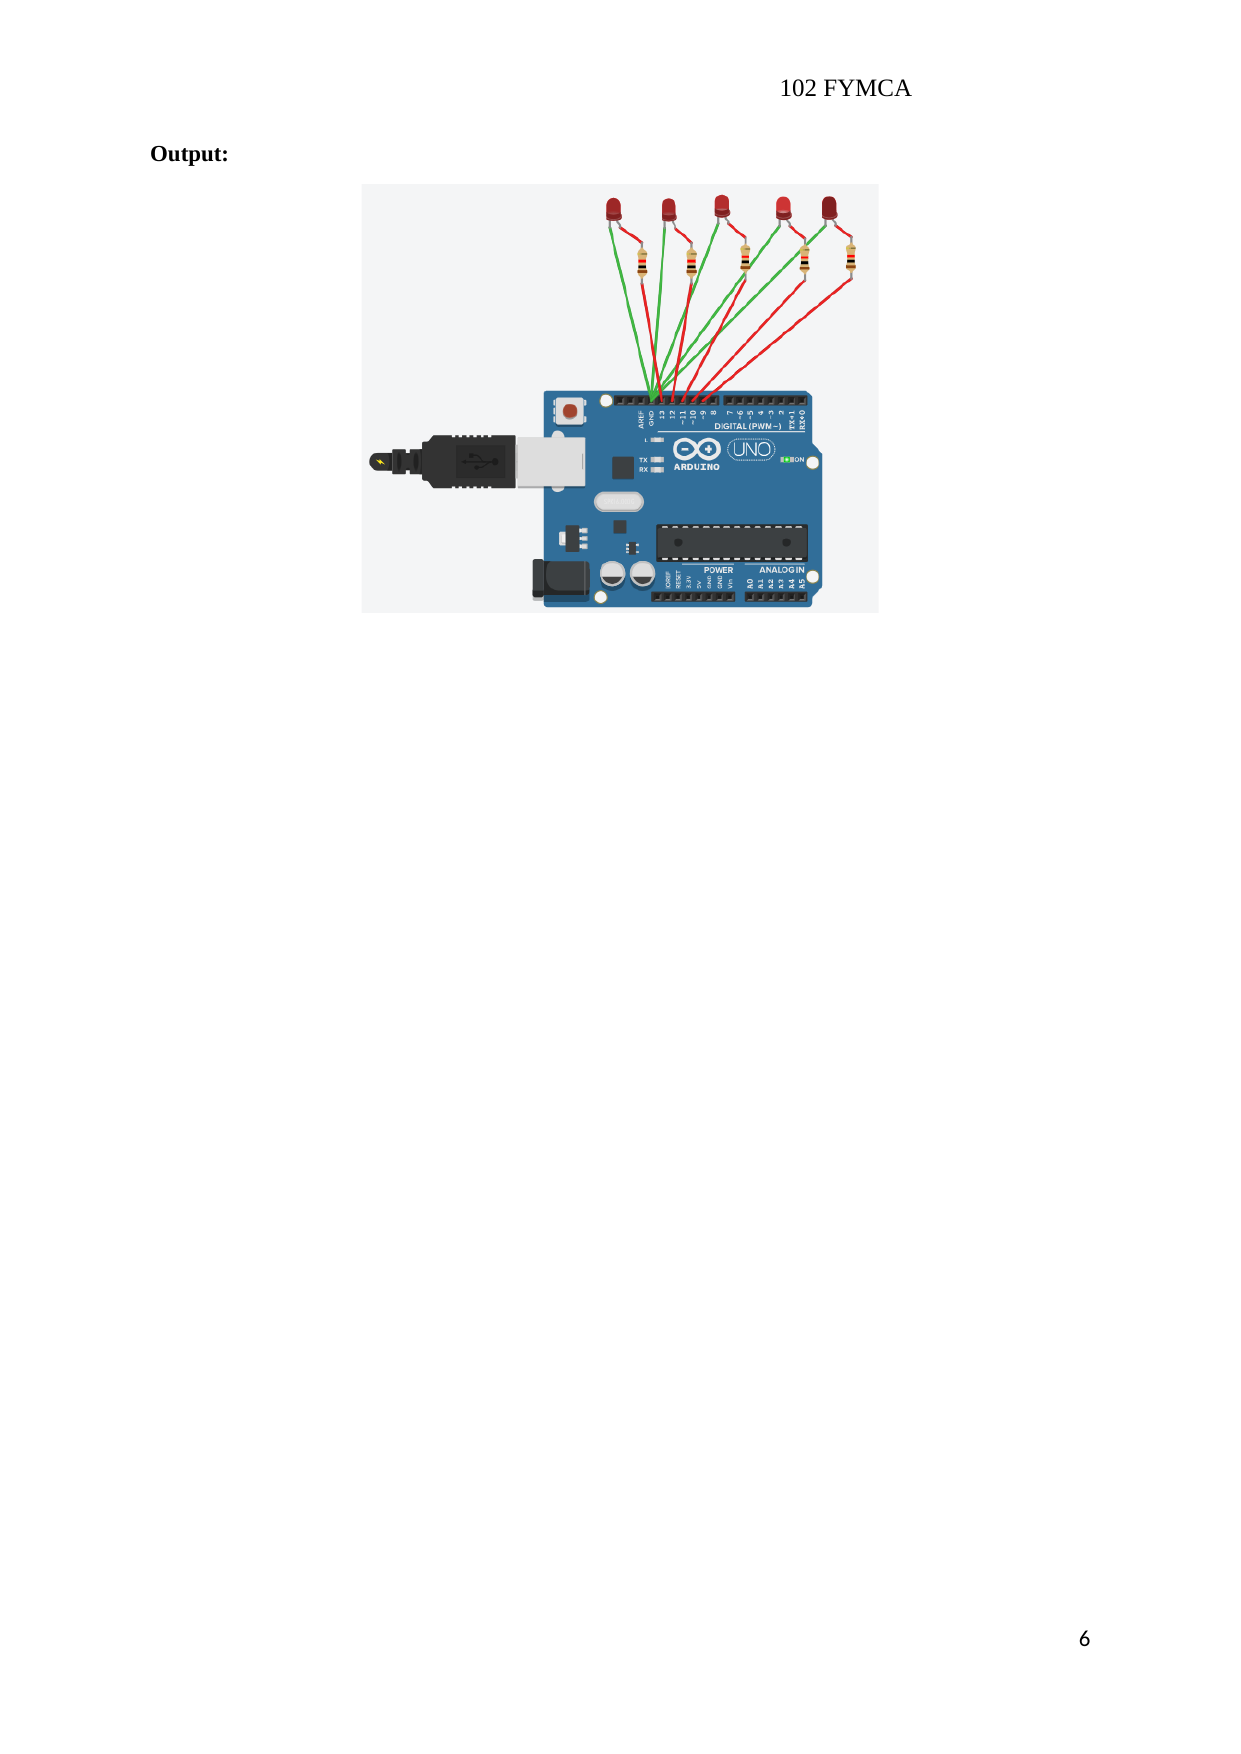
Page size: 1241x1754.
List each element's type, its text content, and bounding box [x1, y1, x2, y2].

picture [361, 184, 879, 613]
text Output: [150, 140, 1090, 166]
